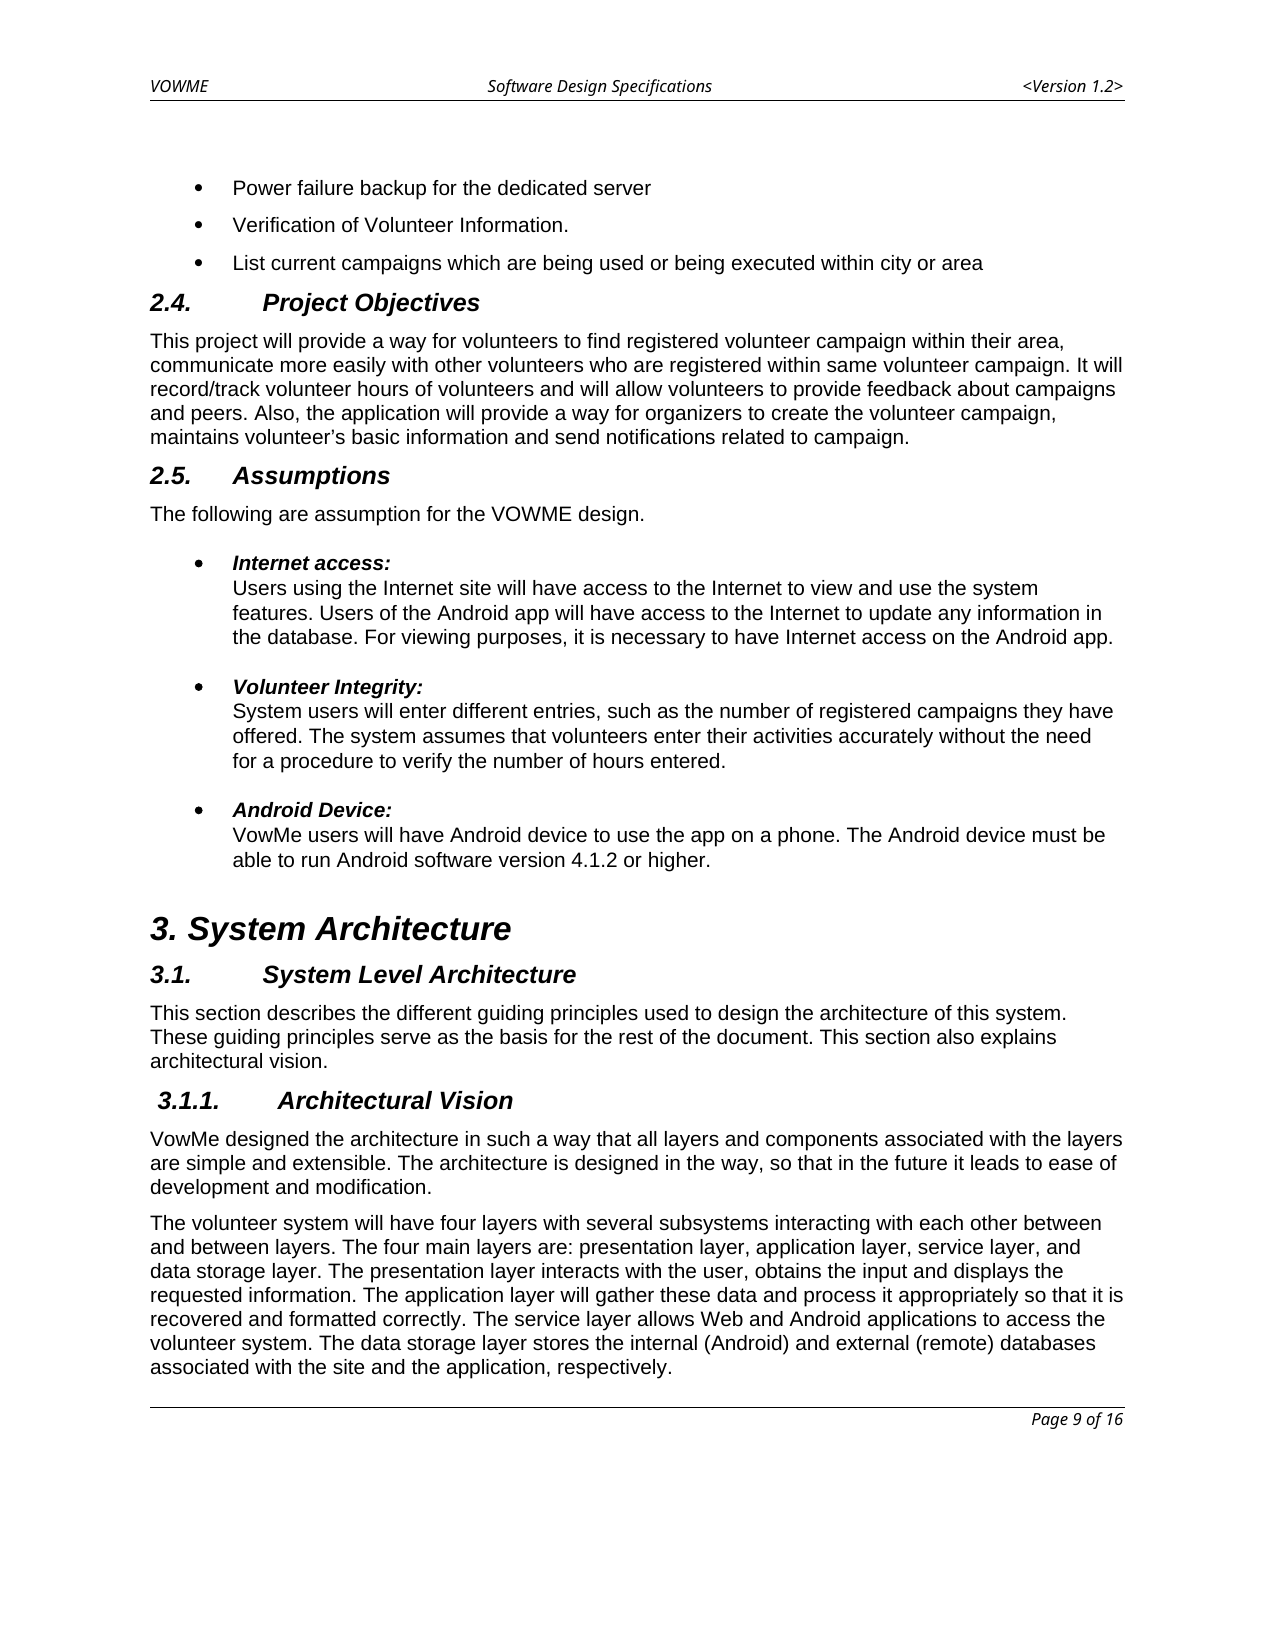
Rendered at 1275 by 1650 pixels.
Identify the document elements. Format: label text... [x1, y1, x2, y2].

list Architectural Vision [157, 1086, 1125, 1114]
text The following are assumption for the VOWME design. [150, 502, 1125, 526]
list Verification of Volunteer Information. [195, 212, 1125, 237]
list Android Device: [195, 798, 1121, 822]
list Assumptions [150, 461, 1125, 490]
text VowMe designed the architecture in such a way that all layers and components associated with the layers are simple and extensible. The architecture is designed in the way, so that in the future it leads to ease of development and modification. [150, 1127, 1125, 1199]
list Project Objectives [150, 287, 1125, 316]
list List current campaigns which are being used or being executed within city or area [195, 250, 1125, 275]
text System users will enter different entries, such as the number of registered campaigns they have offered. The system assumes that volunteers enter their activities accurately without the need for a procedure to verify the number of hours entered. [232, 699, 1121, 772]
text This section describes the different guiding principles used to design the architecture of this system. These guiding principles serve as the basis for the rest of the document. This section also explains architectural vision. [150, 1001, 1125, 1073]
list Internet access: [195, 551, 1121, 575]
text VowMe users will have Android device to use the app on a phone. The Android device must be able to run Android software version 4.1.2 or higher. [232, 823, 1121, 871]
list Power failure backup for the dedicated server [195, 175, 1125, 200]
list System Architecture [150, 909, 1125, 947]
list Volunteer Integrity: [195, 675, 1121, 699]
list System Level Architecture [150, 960, 1125, 989]
text The volunteer system will have four layers with several subsystems interacting with each other between and between layers. The four main layers are: presentation layer, application layer, service layer, and data storage layer. The presentation layer interacts with the user, obtains the input and displays the requested information. The application layer will gather these data and process it appropriately so that it is recovered and formatted correctly. The service layer allows Web and Android applications to access the volunteer system. The data storage layer stores the internal (Android) and external (remote) databases associated with the site and the application, respectively. [150, 1211, 1125, 1379]
text Users using the Internet site will have access to the Internet to view and use the system features. Users of the Android app will have access to the Internet to update any information in the database. For viewing purposes, it is necessary to have Internet access on the Android app. [232, 576, 1121, 649]
text This project will provide a way for volunteers to find registered volunteer campaign within their area, communicate more easily with other volunteers who are registered within same volunteer campaign. It will record/track volunteer hours of volunteers and will allow volunteers to provide feedback about campaigns and peers. Also, the application will provide a way for organizers to create the volunteer campaign, maintains volunteer’s basic information and send notifications related to campaign. [150, 329, 1125, 448]
